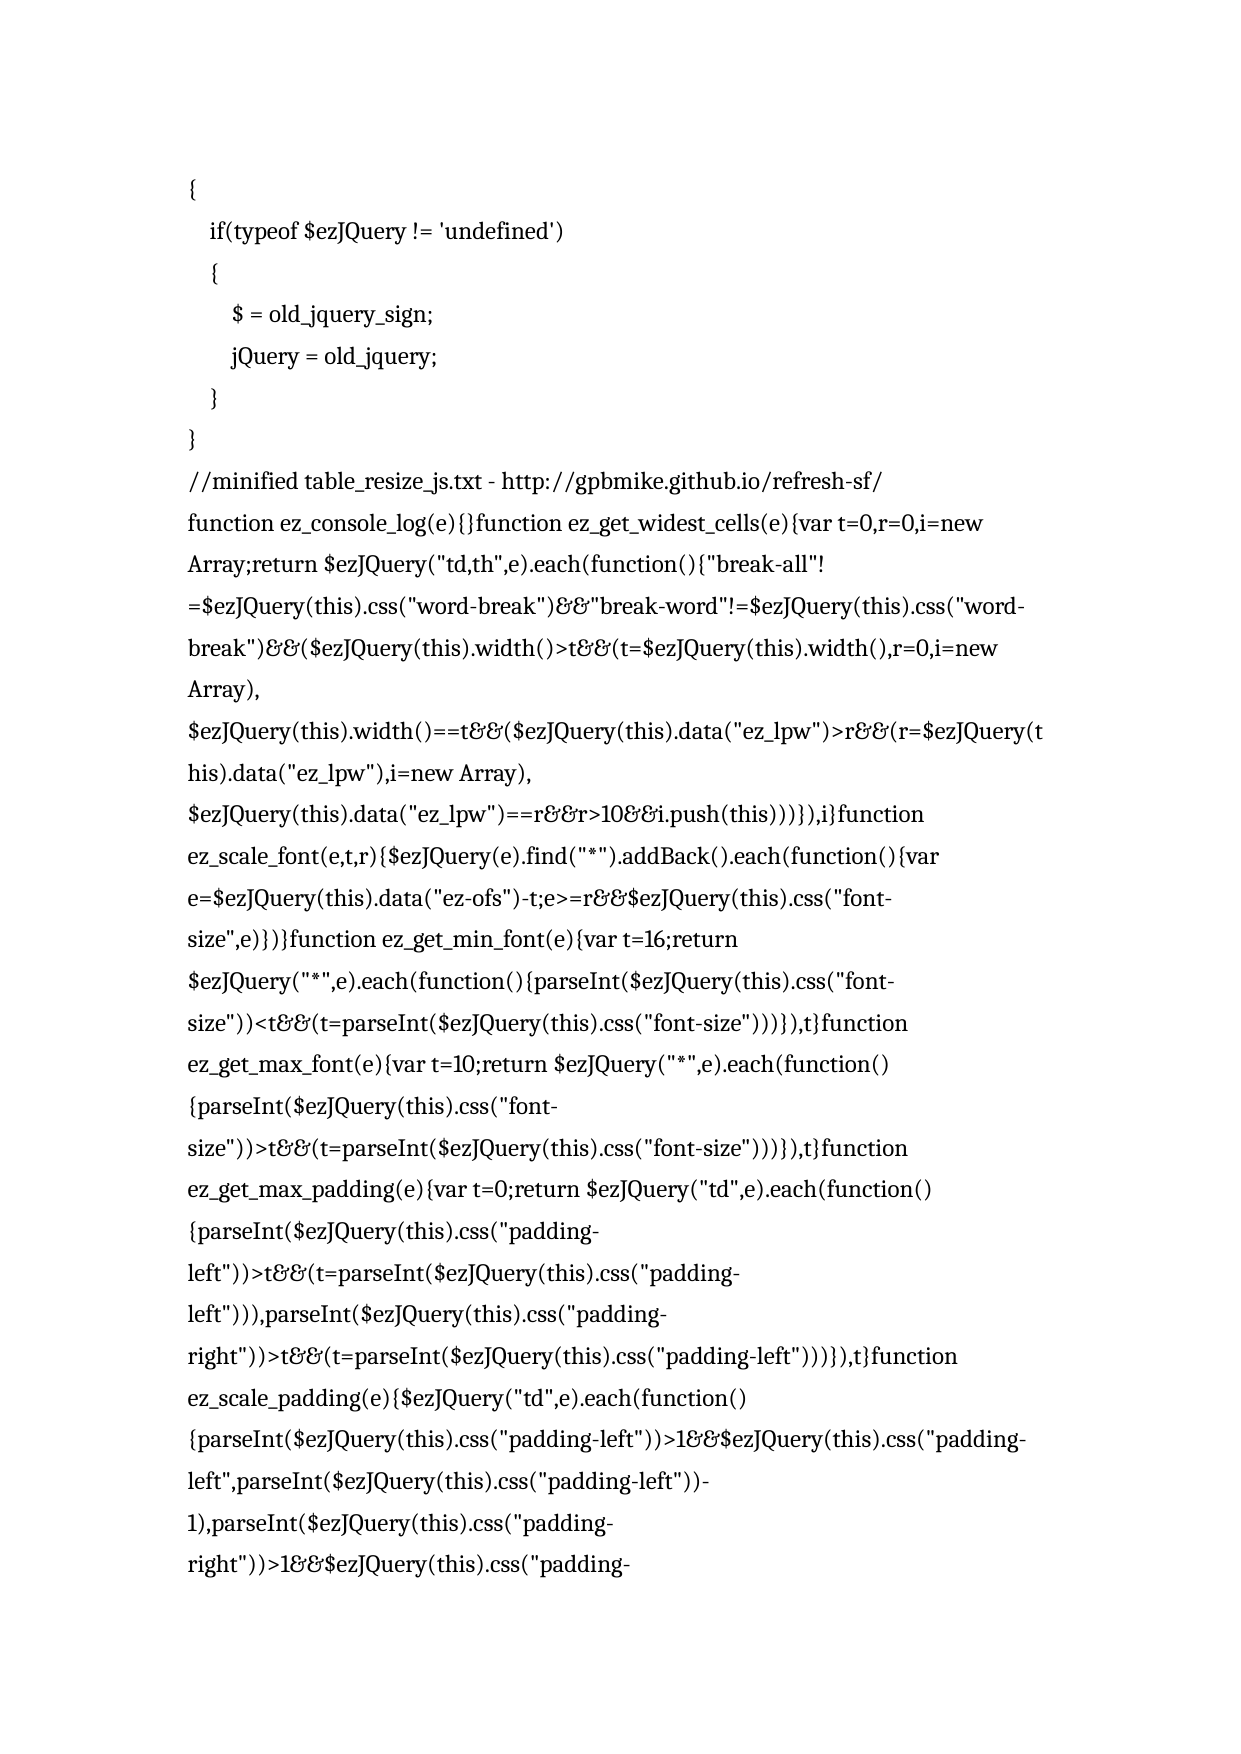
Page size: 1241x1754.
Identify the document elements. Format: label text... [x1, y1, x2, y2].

text } [187, 419, 1053, 460]
text jQuery = old_jquery; [187, 335, 1053, 377]
text //minified table_resize_js.txt - http://gpbmike.github.io/refresh-sf/ [187, 460, 1053, 502]
text if(typeof $ezJQuery != 'undefined') [187, 210, 1053, 252]
text } [187, 377, 1053, 419]
text { [187, 169, 1053, 210]
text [187, 502, 1053, 1585]
text $ = old_jquery_sign; [187, 294, 1053, 335]
text { [187, 252, 1053, 294]
